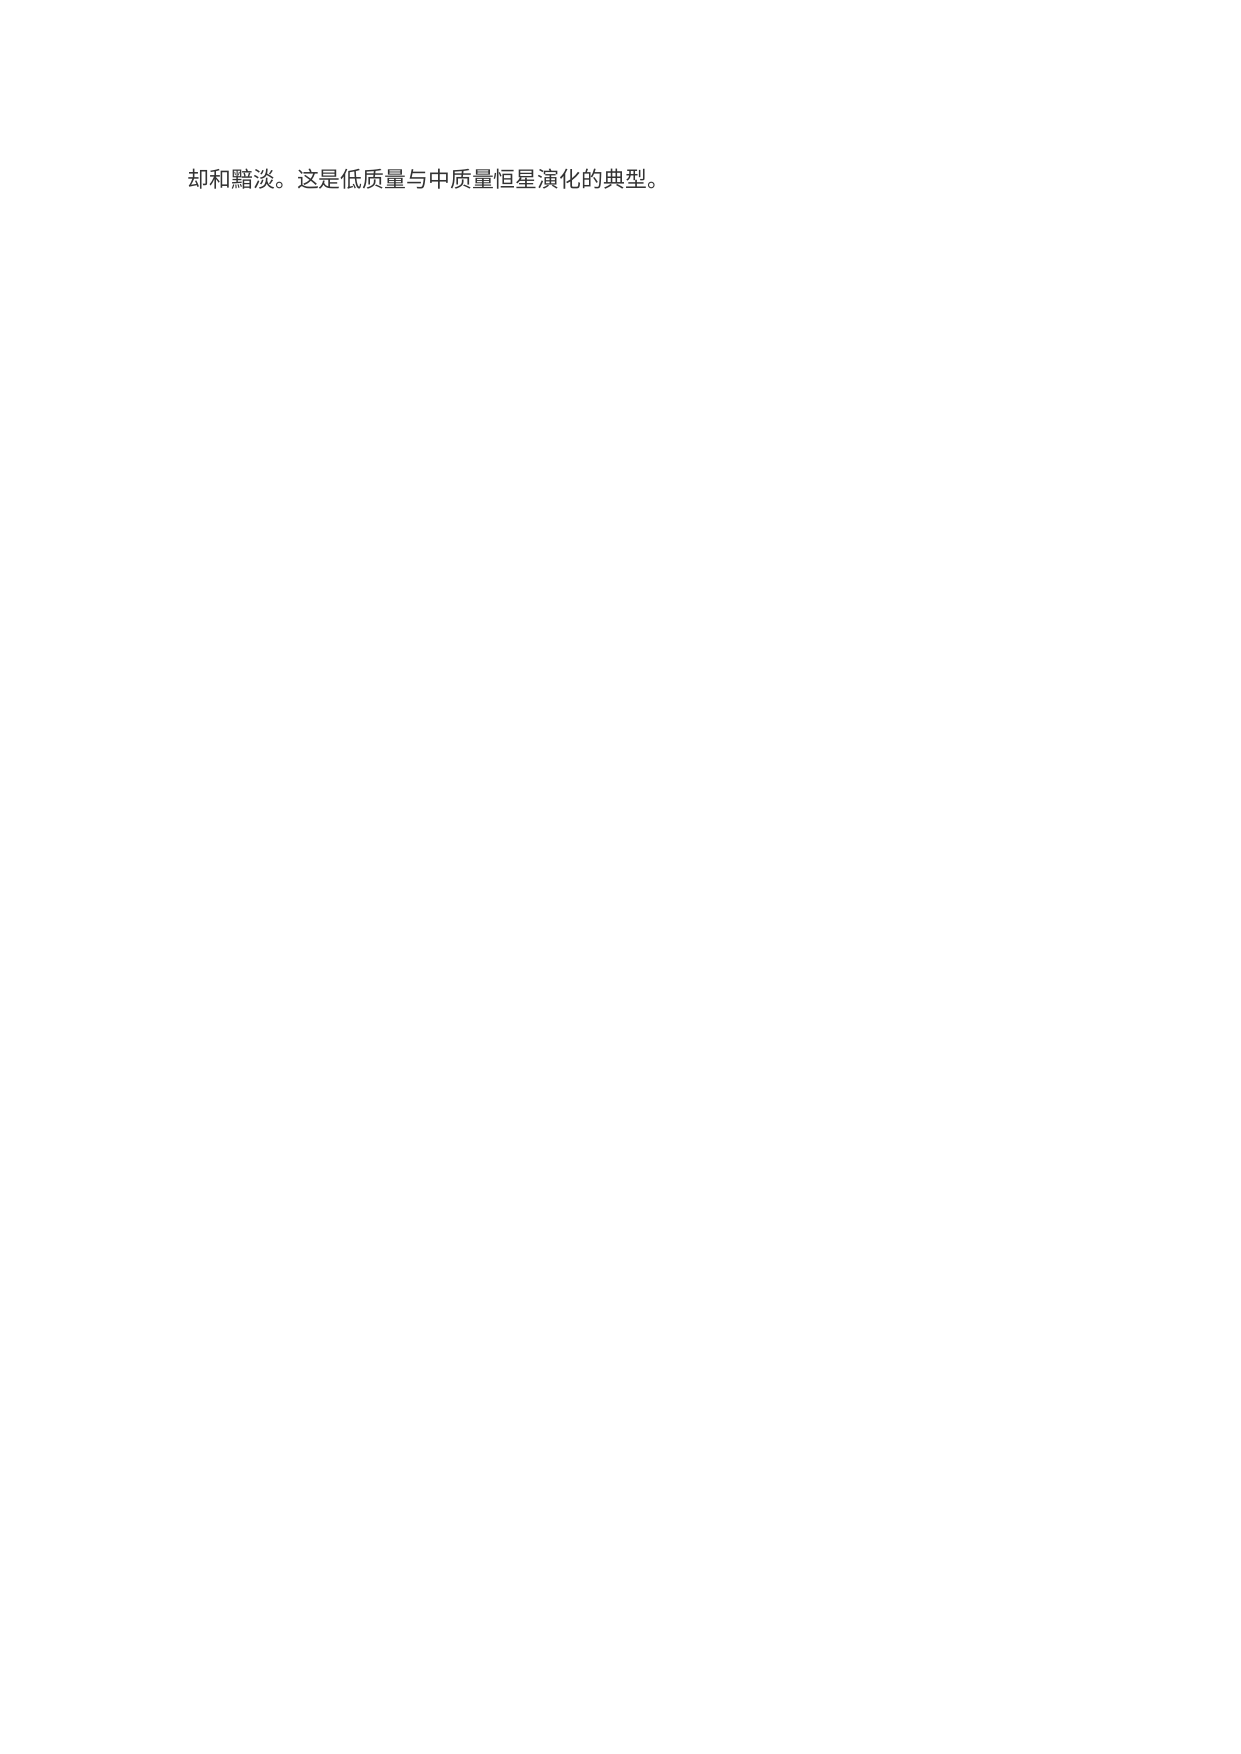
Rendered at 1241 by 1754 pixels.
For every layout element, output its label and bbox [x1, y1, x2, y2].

text [187, 162, 1053, 194]
